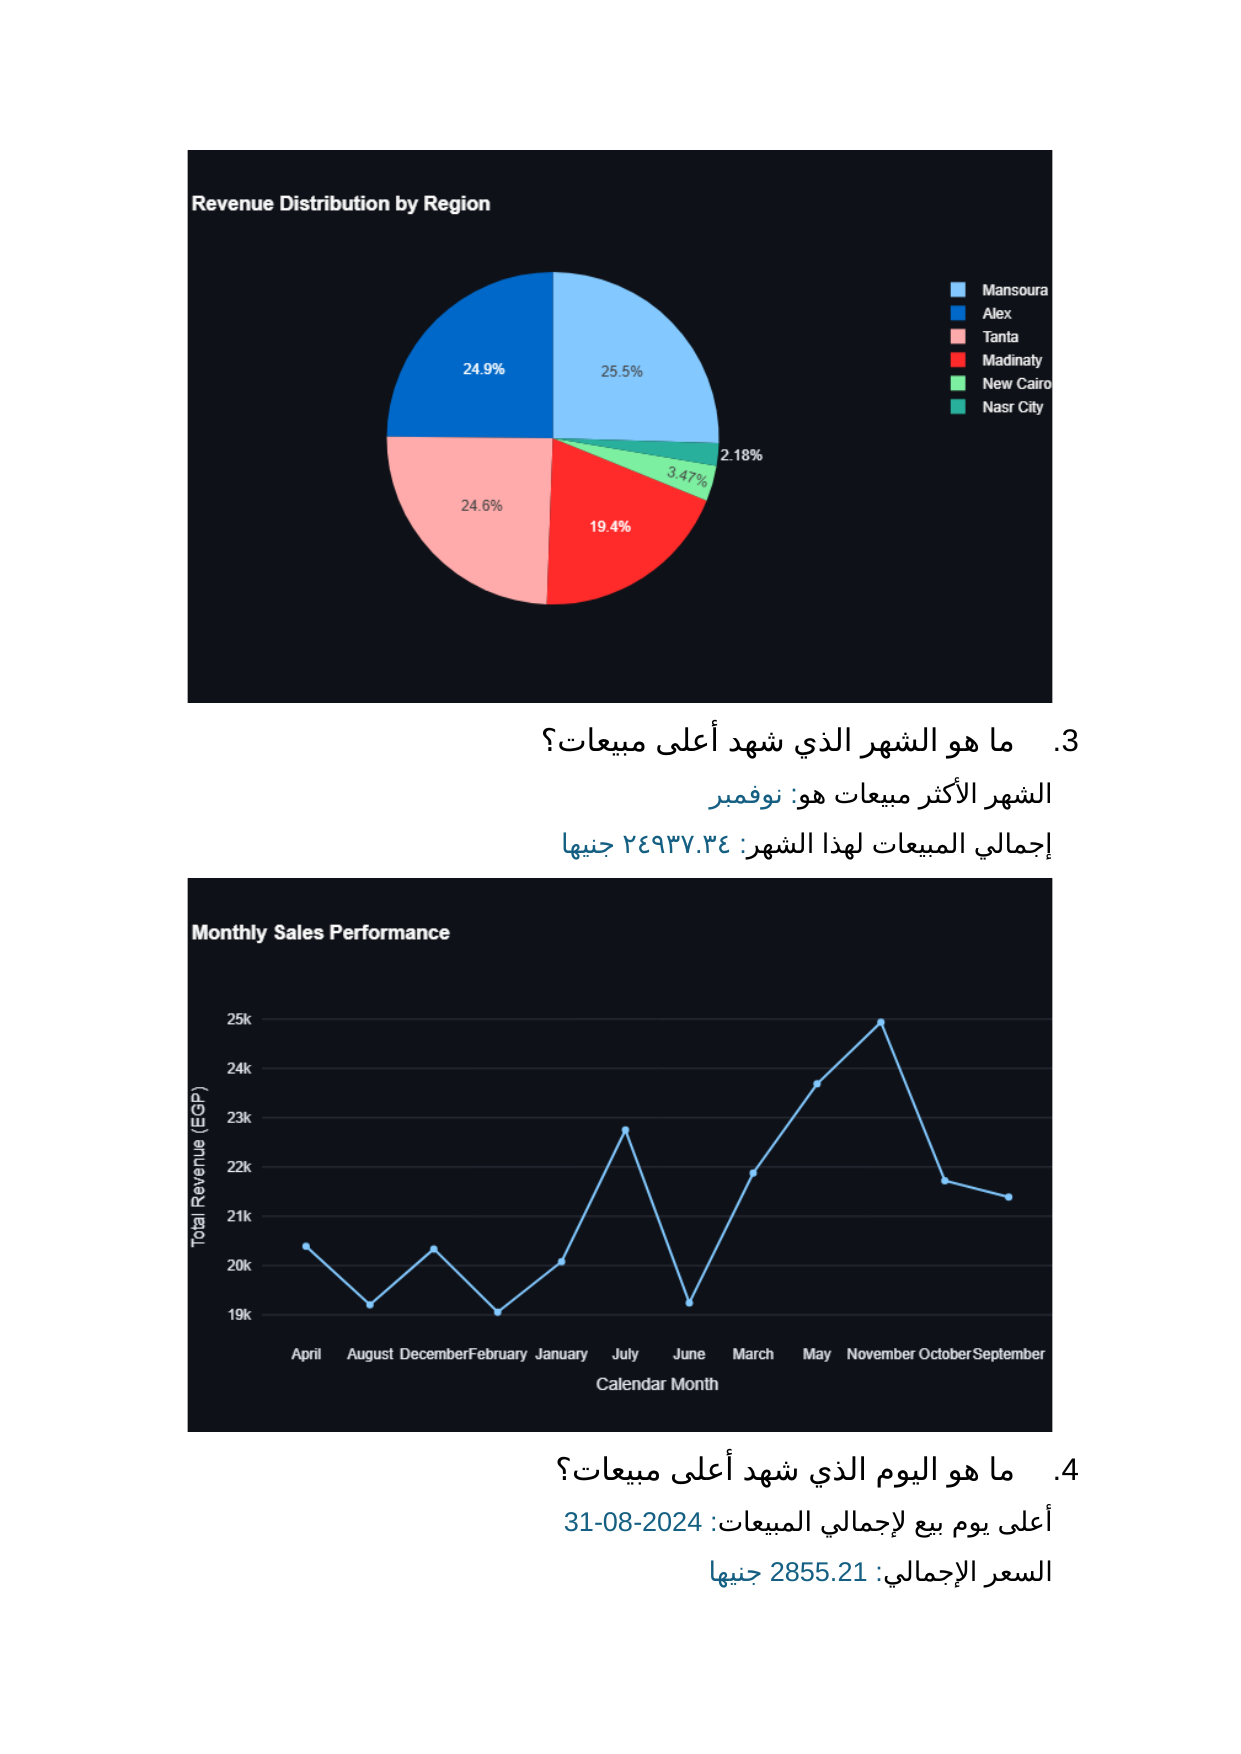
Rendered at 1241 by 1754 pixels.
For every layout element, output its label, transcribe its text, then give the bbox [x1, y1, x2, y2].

picture [187, 150, 1053, 703]
list ما هو اليوم الذي شهد أعلى مبيعات؟ [187, 1451, 1053, 1487]
text الشهر الأكثر مبيعات هو: نوفمبر [187, 778, 1053, 809]
text أعلى يوم بيع لإجمالي المبيعات: 2024-08-31 [187, 1506, 1053, 1537]
list ما هو الشهر الذي شهد أعلى مبيعات؟ [187, 722, 1053, 758]
picture [187, 878, 1053, 1432]
text إجمالي المبيعات لهذا الشهر: ٢٤٩٣٧.٣٤ جنيها [187, 828, 1053, 859]
text السعر الإجمالي: 2855.21 جنيها [187, 1556, 1053, 1588]
